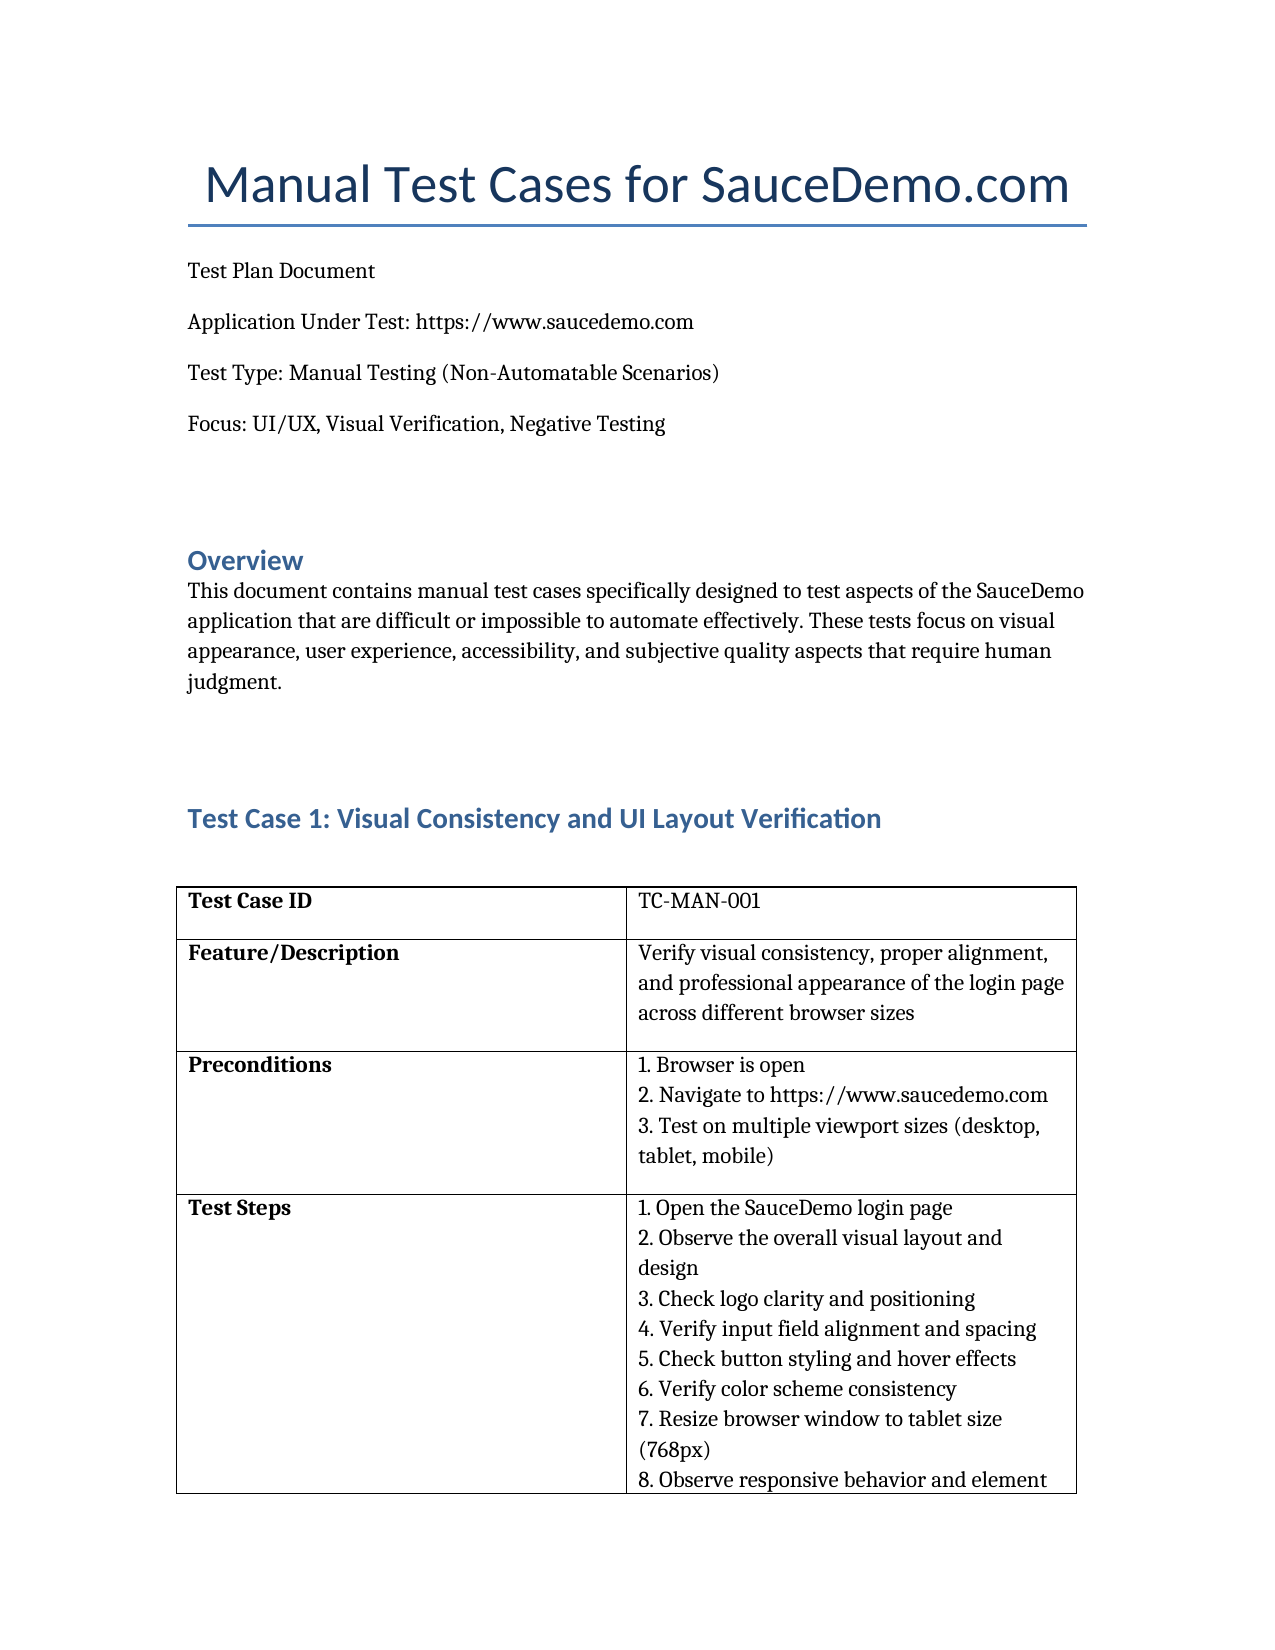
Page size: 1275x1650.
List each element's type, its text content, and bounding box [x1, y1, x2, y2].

table_cell 1. Browser is open 2. Navigate to https://www.saucedemo.com 3. Test on multiple viewport sizes (desktop, tablet, mobile) [627, 1052, 1076, 1194]
table_header TC-MAN-001 [627, 888, 1076, 938]
title Manual Test Cases for SauceDemo.com [187, 150, 1087, 227]
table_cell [627, 1195, 1076, 1493]
table_header Test Case ID [177, 888, 626, 938]
table_cell Feature/Description [177, 940, 626, 1051]
text Test Plan Document [187, 258, 1087, 284]
text Application Under Test: https://www.saucedemo.com [187, 309, 1087, 335]
text Test Type: Manual Testing (Non-Automatable Scenarios) [187, 360, 1087, 386]
text This document contains manual test cases specifically designed to test aspects of the SauceDemo application that are difficult or impossible to automate effectively. These tests focus on visual appearance, user experience, accessibility, and subjective quality aspects that require human judgment. [187, 578, 1087, 695]
text Focus: UI/UX, Visual Verification, Negative Testing [187, 411, 1087, 437]
table_cell Test Steps [177, 1195, 626, 1493]
subtitle Test Case 1: Visual Consistency and UI Layout Verification [187, 800, 1087, 835]
subtitle Overview [187, 542, 1087, 578]
table_cell Verify visual consistency, proper alignment, and professional appearance of the login page across different browser sizes [627, 940, 1076, 1051]
table_cell Preconditions [177, 1052, 626, 1194]
